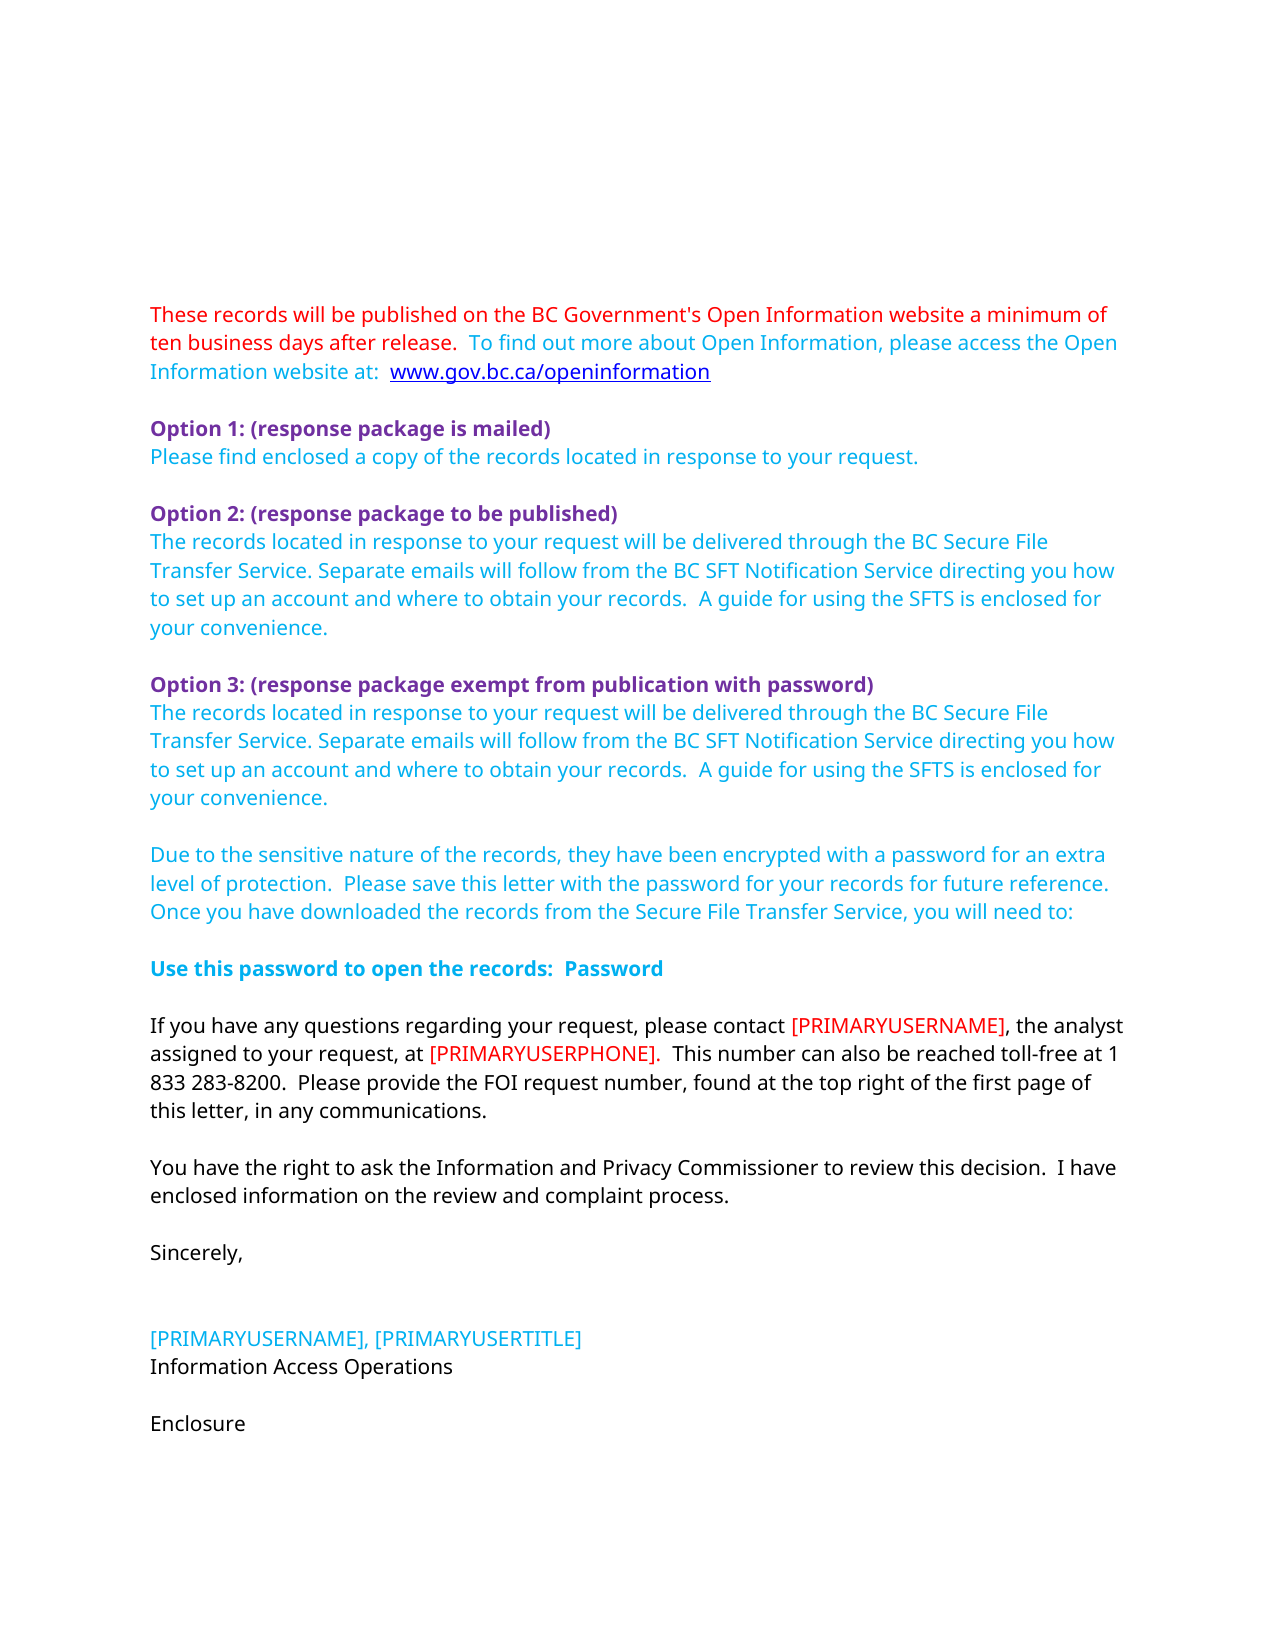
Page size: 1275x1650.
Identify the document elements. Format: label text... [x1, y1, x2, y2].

list Option 1: (response package is mailed) [150, 414, 1125, 442]
text Enclosure [150, 1409, 1125, 1437]
text [PRIMARYUSERNAME], [PRIMARYUSERTITLE] [150, 1324, 1125, 1352]
text You have the right to ask the Information and Privacy Commissioner to review this decision. I have enclosed information on the review and complaint process. [150, 1153, 1125, 1210]
text Information Access Operations [150, 1352, 1125, 1381]
text To find out more about Open Information, please access the Open Information website at: www.gov.bc.ca/openinformation [150, 300, 1125, 385]
text Use this password to open the records: Password [150, 954, 1125, 982]
list Please find enclosed a copy of the records located in response to your request. [150, 442, 1125, 471]
list If you have any questions regarding your request, please contact [PRIMARYUSERNAME], the analyst assigned to your request, at [PRIMARYUSERPHONE]. This number can also be reached toll-free at 1 833 283-8200. Please provide the FOI request number, found at the top right of the first page of this letter, in any communications. [150, 1011, 1125, 1125]
text Option 2: (response package to be published) [150, 499, 1125, 527]
text The records located in response to your request will be delivered through the BC Secure File Transfer Service. Separate emails will follow from the BC SFT Notification Service directing you how to set up an account and where to obtain your records. A guide for using the SFTS is enclosed for your convenience. [150, 698, 1125, 812]
list Option 3: (response package exempt from publication with password) [150, 670, 1125, 698]
text Due to the sensitive nature of the records, they have been encrypted with a password for an extra level of protection. Please save this letter with the password for your records for future reference. Once you have downloaded the records from the Secure File Transfer Service, you will need to: [150, 840, 1125, 926]
text Sincerely, [150, 1238, 1125, 1267]
text The records located in response to your request will be delivered through the BC Secure File Transfer Service. Separate emails will follow from the BC SFT Notification Service directing you how to set up an account and where to obtain your records. A guide for using the SFTS is enclosed for your convenience. [150, 527, 1125, 641]
